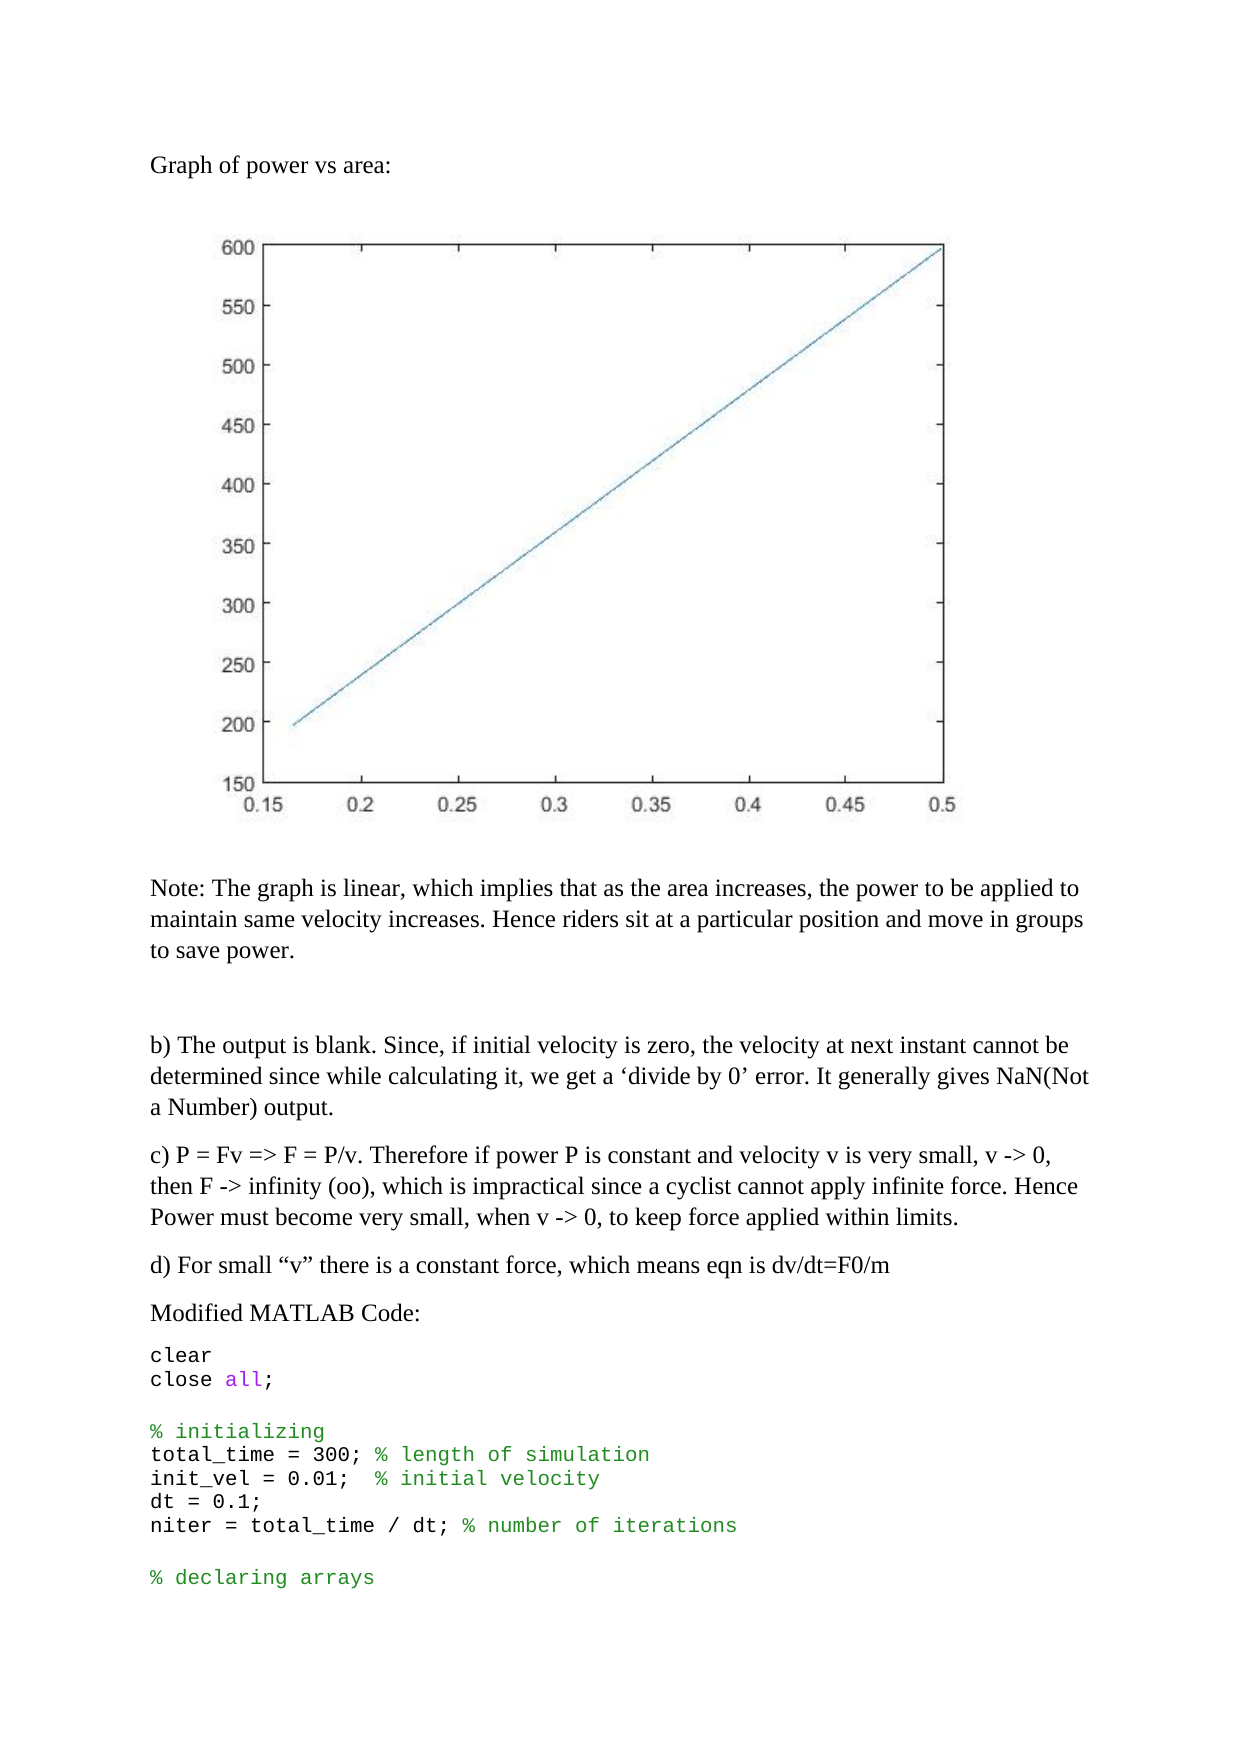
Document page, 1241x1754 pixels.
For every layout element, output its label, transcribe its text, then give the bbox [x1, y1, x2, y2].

text niter = total_time / dt; % number of iterations [150, 1515, 1090, 1539]
text Note: The graph is linear, which implies that as the area increases, the power to be applied to maintain same velocity increases. Hence riders sit at a particular position and move in groups to save power. [150, 873, 1090, 964]
text clear [150, 1345, 1090, 1369]
text c) P = Fv => F = P/v. Therefore if power P is constant and velocity v is very small, v -> 0, then F -> infinity (oo), which is impractical since a cyclist cannot apply infinite force. Hence Power must become very small, when v -> 0, to keep force applied within limits. [150, 1140, 1090, 1231]
text dt = 0.1; [150, 1492, 1090, 1515]
text b) The output is blank. Since, if initial velocity is zero, the velocity at next instant cannot be determined since while calculating it, we get a ‘divide by 0’ error. It generally gives NaN(Not a Number) output. [150, 1030, 1090, 1121]
text Modified MATLAB Code: [150, 1298, 1090, 1326]
text close all; [150, 1369, 1090, 1393]
text d) For small “v” there is a constant force, which means eqn is dv/dt=F0/m [150, 1250, 1090, 1279]
picture [150, 197, 1025, 854]
text % initializing [150, 1421, 1090, 1444]
text Graph of power vs area: [150, 150, 1090, 179]
text % declaring arrays [150, 1567, 1090, 1591]
text total_time = 300; % length of simulation [150, 1444, 1090, 1468]
text init_vel = 0.01; % initial velocity [150, 1468, 1090, 1492]
